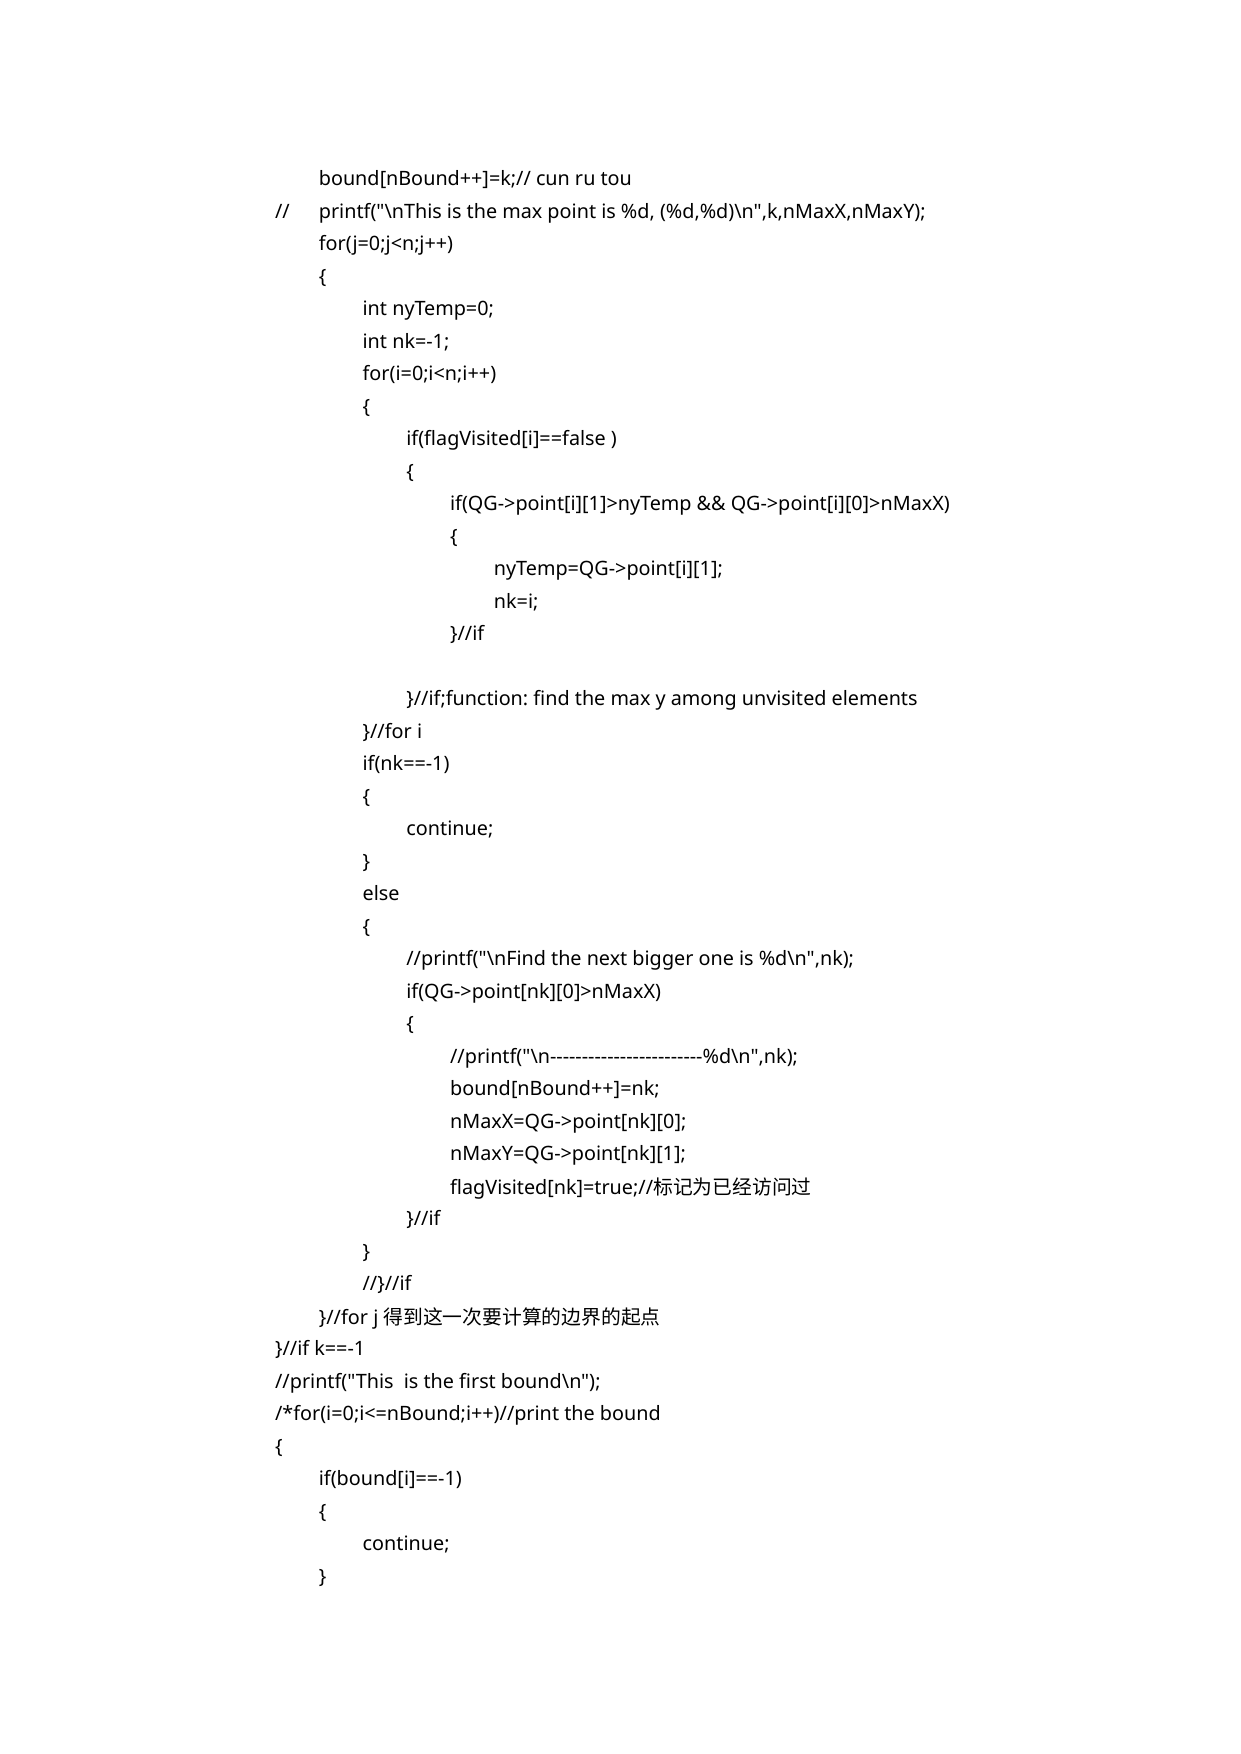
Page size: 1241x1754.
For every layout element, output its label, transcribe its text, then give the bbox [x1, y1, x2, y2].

text }//if k==-1 [187, 1332, 1053, 1364]
text if(QG->point[i][1]>nyTemp && QG->point[i][0]>nMaxX) [187, 487, 1053, 519]
text bound[nBound++]=k;// cun ru tou [187, 162, 1053, 194]
text { [187, 259, 1053, 292]
text { [187, 454, 1053, 487]
text { [187, 909, 1053, 942]
text { [187, 389, 1053, 422]
text for(i=0;i<n;i++) [187, 357, 1053, 389]
text else [187, 877, 1053, 909]
text if(QG->point[nk][0]>nMaxX) [187, 974, 1053, 1007]
text } [187, 1559, 1053, 1592]
text for(j=0;j<n;j++) [187, 227, 1053, 259]
text }//if;function: find the max y among unvisited elements [187, 682, 1053, 714]
text nk=i; [187, 584, 1053, 617]
text { [187, 519, 1053, 552]
text continue; [187, 1527, 1053, 1559]
text bound[nBound++]=nk; [187, 1072, 1053, 1104]
text nMaxX=QG->point[nk][0]; [187, 1104, 1053, 1137]
text //}//if [187, 1267, 1053, 1299]
text if(bound[i]==-1) [187, 1462, 1053, 1494]
text // printf("\nThis is the max point is %d, (%d,%d)\n",k,nMaxX,nMaxY); [187, 194, 1053, 227]
text { [187, 779, 1053, 812]
text //printf("\n------------------------%d\n",nk); [187, 1039, 1053, 1072]
text { [187, 1007, 1053, 1039]
text if(flagVisited[i]==false ) [187, 422, 1053, 454]
text //printf("\nFind the next bigger one is %d\n",nk); [187, 942, 1053, 974]
text }//if [187, 1202, 1053, 1234]
text }//for i [187, 714, 1053, 747]
text continue; [187, 812, 1053, 844]
text } [187, 844, 1053, 877]
text int nk=-1; [187, 324, 1053, 357]
text { [187, 1494, 1053, 1527]
text //printf("This is the first bound\n"); [187, 1364, 1053, 1397]
text }//if [187, 617, 1053, 649]
text /*for(i=0;i<=nBound;i++)//print the bound [187, 1397, 1053, 1429]
text flagVisited[nk]=true;//标记为已经访问过 [187, 1169, 1053, 1202]
text }//for j 得到这一次要计算的边界的起点 [187, 1299, 1053, 1332]
text nMaxY=QG->point[nk][1]; [187, 1137, 1053, 1169]
text if(nk==-1) [187, 747, 1053, 779]
text int nyTemp=0; [187, 292, 1053, 324]
text { [187, 1429, 1053, 1462]
text nyTemp=QG->point[i][1]; [187, 552, 1053, 584]
text } [187, 1234, 1053, 1267]
